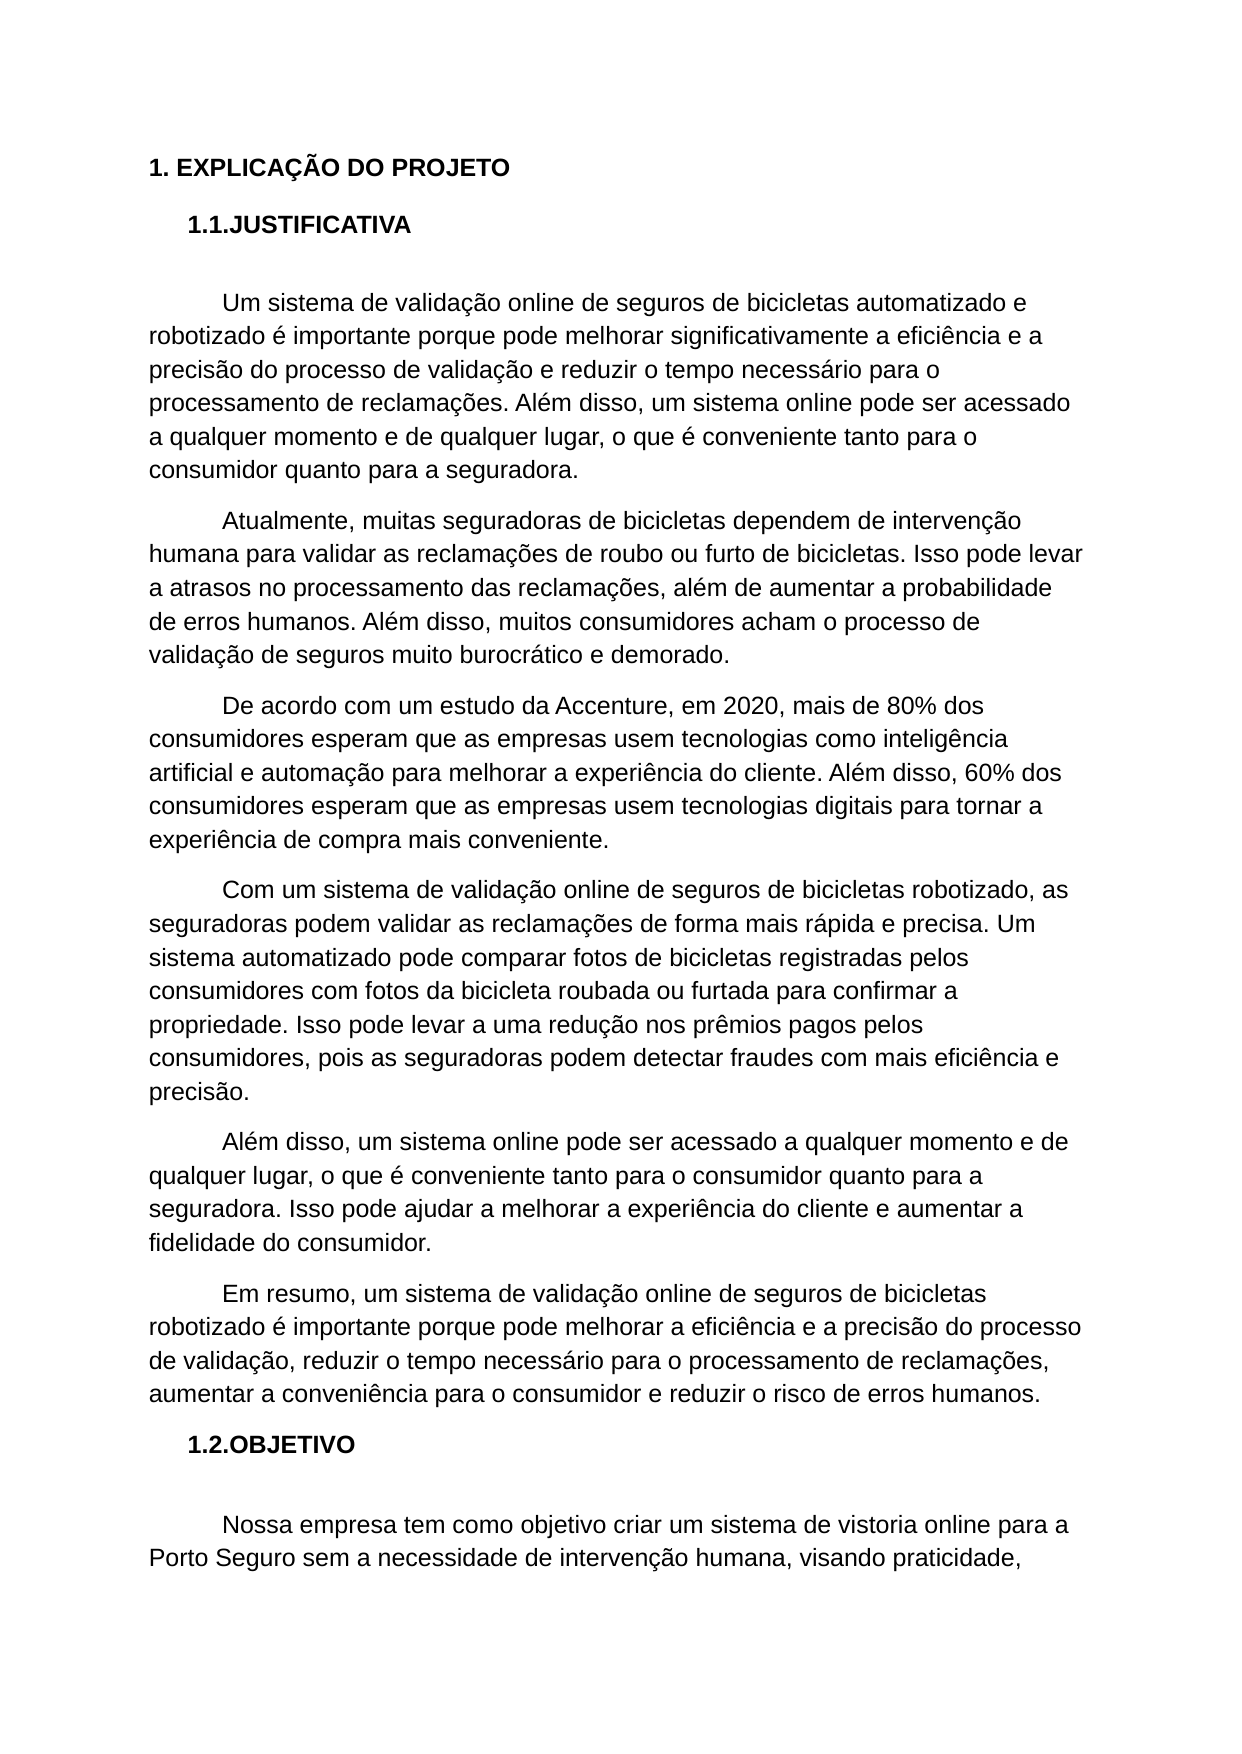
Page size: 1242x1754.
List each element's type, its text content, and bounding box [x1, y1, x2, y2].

subtitle 1.2.OBJETIVO [187, 1430, 1090, 1458]
text Um sistema de validação online de seguros de bicicletas automatizado e robotizado é importante porque pode melhorar significativamente a eficiência e a precisão do processo de validação e reduzir o tempo necessário para o processamento de reclamações. Além disso, um sistema online pode ser acessado a qualquer momento e de qualquer lugar, o que é conveniente tanto para o consumidor quanto para a seguradora. [148, 287, 1088, 484]
text Em resumo, um sistema de validação online de seguros de bicicletas robotizado é importante porque pode melhorar a eficiência e a precisão do processo de validação, reduzir o tempo necessário para o processamento de reclamações, aumentar a conveniência para o consumidor e reduzir o risco de erros humanos. [148, 1278, 1088, 1408]
text Atualmente, muitas seguradoras de bicicletas dependem de intervenção humana para validar as reclamações de roubo ou furto de bicicletas. Isso pode levar a atrasos no processamento das reclamações, além de aumentar a probabilidade de erros humanos. Além disso, muitos consumidores acham o processo de validação de seguros muito burocrático e demorado. [148, 506, 1088, 669]
text Com um sistema de validação online de seguros de bicicletas robotizado, as seguradoras podem validar as reclamações de forma mais rápida e precisa. Um sistema automatizado pode comparar fotos de bicicletas registradas pelos consumidores com fotos da bicicleta roubada ou furtada para confirmar a propriedade. Isso pode levar a uma redução nos prêmios pagos pelos consumidores, pois as seguradoras podem detectar fraudes com mais eficiência e precisão. [148, 875, 1088, 1105]
subtitle 1.1.JUSTIFICATIVA [187, 210, 1090, 238]
subtitle 1. EXPLICAÇÃO DO PROJETO [148, 153, 1090, 182]
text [148, 1510, 1088, 1572]
text De acordo com um estudo da Accenture, em 2020, mais de 80% dos consumidores esperam que as empresas usem tecnologias como inteligência artificial e automação para melhorar a experiência do cliente. Além disso, 60% dos consumidores esperam que as empresas usem tecnologias digitais para tornar a experiência de compra mais conveniente. [148, 691, 1088, 853]
text Além disso, um sistema online pode ser acessado a qualquer momento e de qualquer lugar, o que é conveniente tanto para o consumidor quanto para a seguradora. Isso pode ajudar a melhorar a experiência do cliente e aumentar a fidelidade do consumidor. [148, 1127, 1088, 1257]
